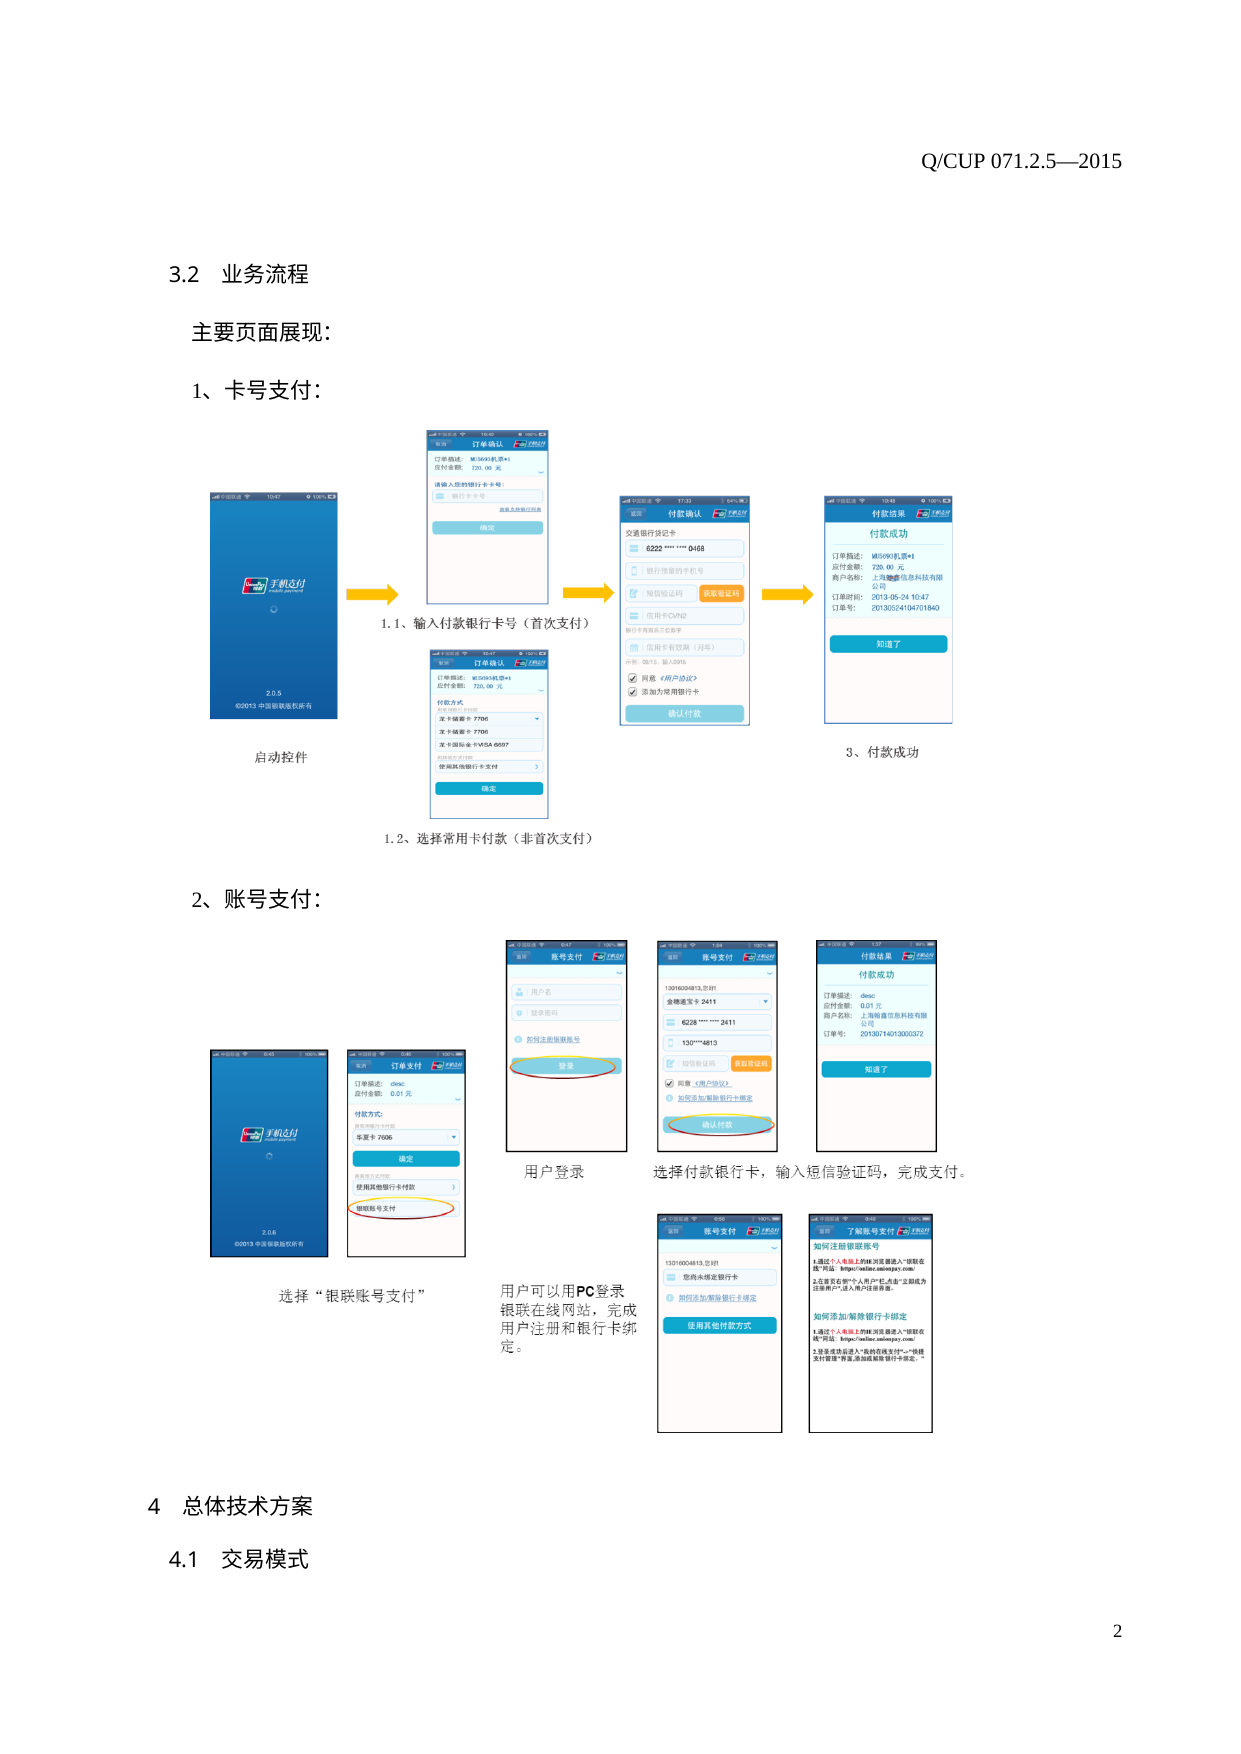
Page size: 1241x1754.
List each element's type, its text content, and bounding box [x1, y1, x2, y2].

text 交易模式 [148, 1542, 1122, 1575]
picture [210, 430, 953, 853]
text 业务流程 [148, 256, 1122, 289]
list 主要页面展现： [148, 314, 1176, 347]
text 总体技术方案 [148, 1489, 1122, 1521]
picture [210, 940, 983, 1433]
list 1、卡号支付： [148, 372, 1176, 405]
list 2、账号支付： [148, 882, 1176, 914]
